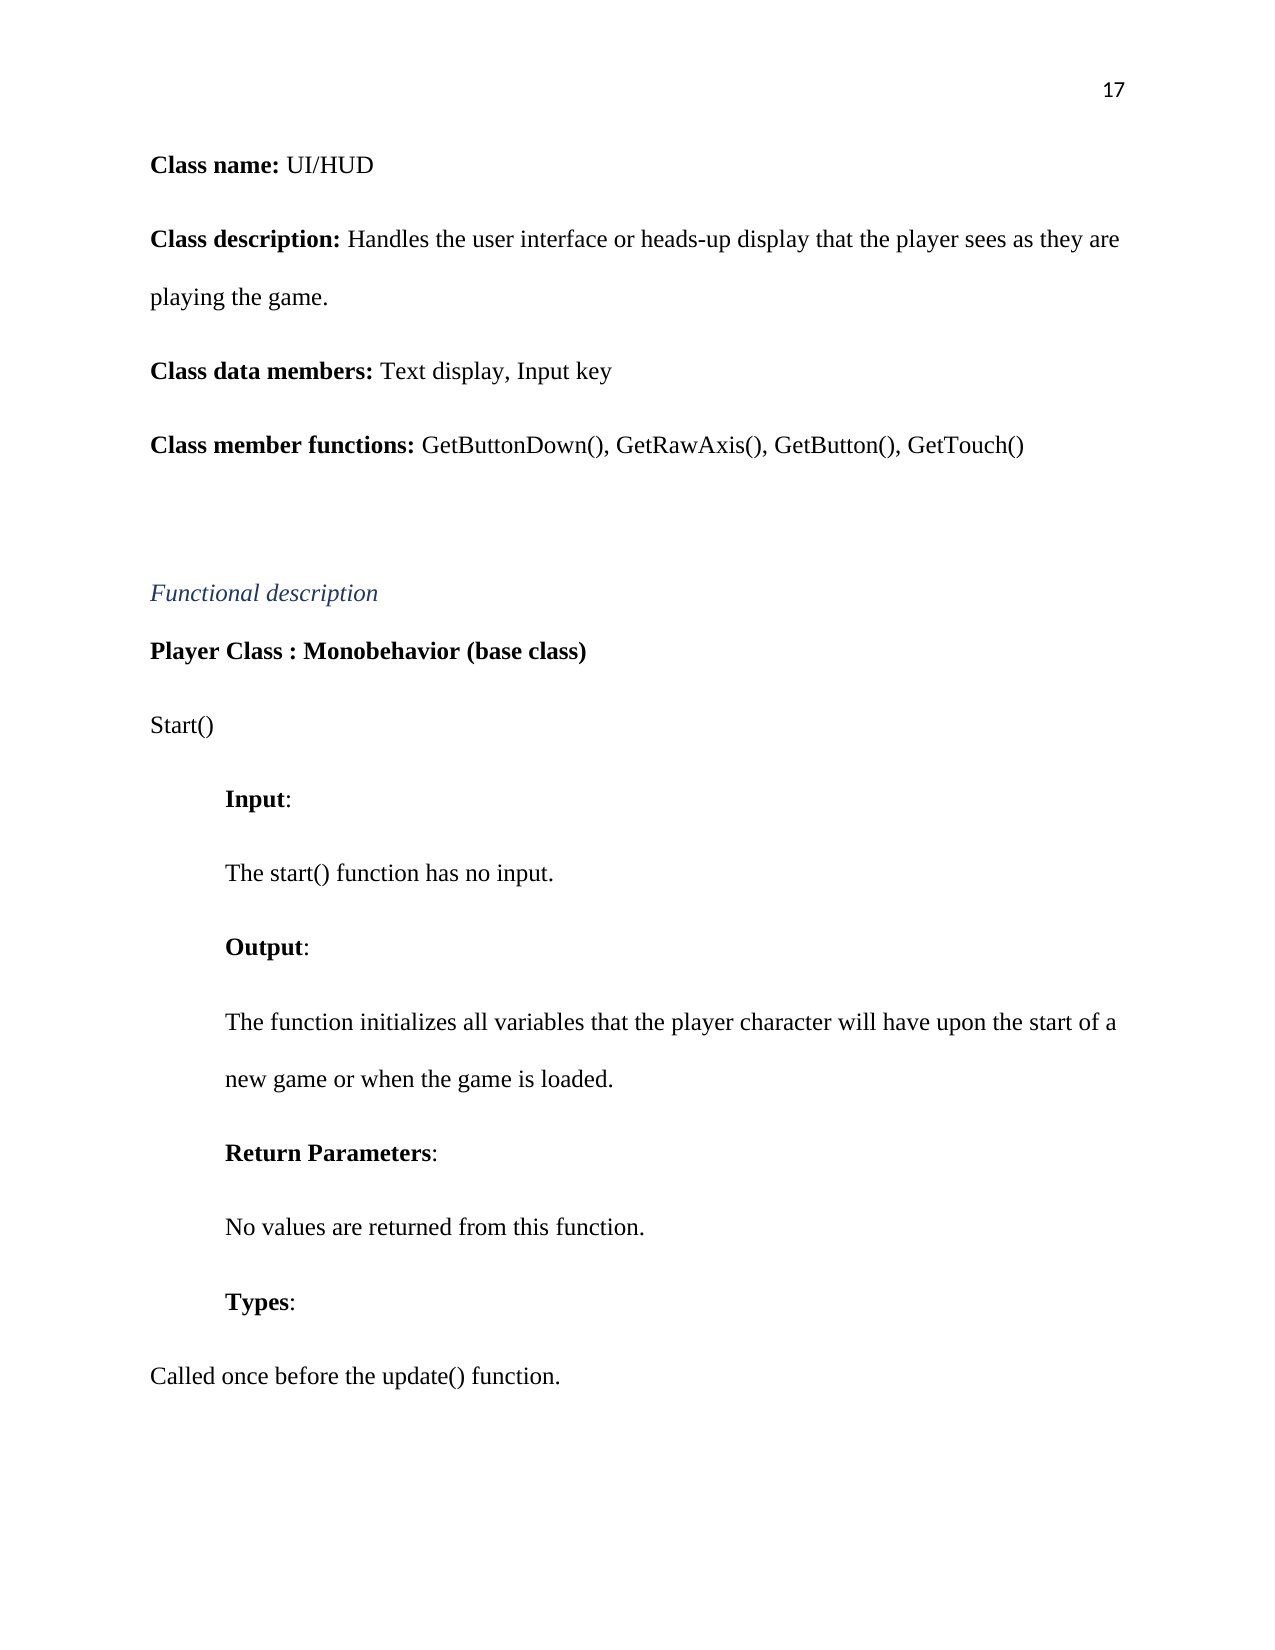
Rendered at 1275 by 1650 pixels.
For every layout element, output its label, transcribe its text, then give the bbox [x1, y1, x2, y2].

text Class member functions: GetButtonDown(), GetRawAxis(), GetButton(), GetTouch() [150, 430, 1125, 459]
text Start() [150, 710, 1125, 739]
text The function initializes all variables that the player character will have upon the start of a new game or when the game is loaded. [225, 1007, 1125, 1093]
text Return Parameters: [150, 1138, 1125, 1167]
text Output: [150, 932, 1125, 961]
text Class name: UI/HUD [150, 150, 1125, 179]
text No values are returned from this function. [150, 1212, 1125, 1241]
subtitle Functional description [150, 578, 1125, 607]
text Class description: Handles the user interface or heads-up display that the player sees as they are playing the game. [150, 224, 1125, 310]
text Class data members: Text display, Input key [150, 356, 1125, 384]
text Input: [150, 784, 1125, 813]
text Called once before the update() function. [150, 1361, 1125, 1389]
text Types: [150, 1287, 1125, 1315]
text Player Class : Monobehavior (base class) [150, 636, 1125, 664]
text The start() function has no input. [150, 858, 1125, 887]
